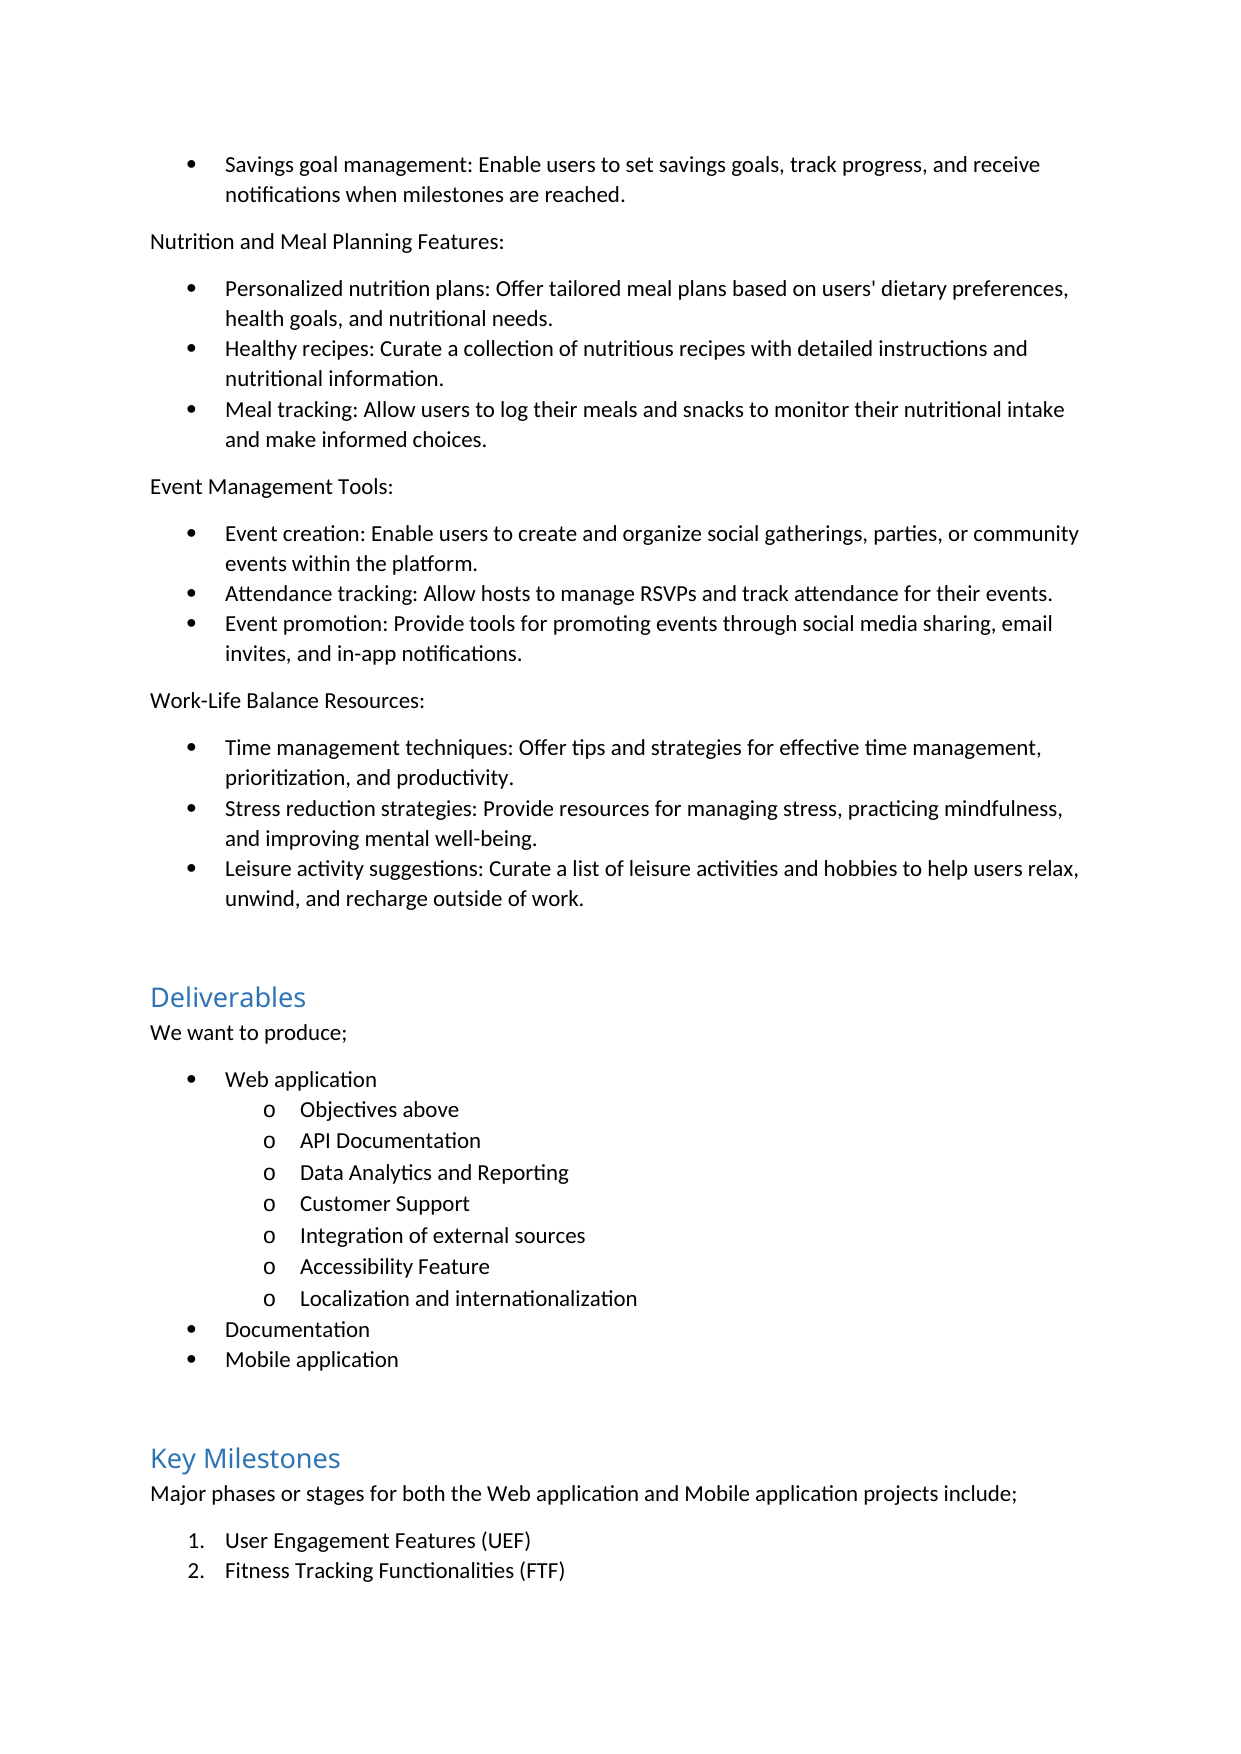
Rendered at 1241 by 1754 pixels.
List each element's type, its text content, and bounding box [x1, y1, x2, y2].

text Major phases or stages for both the Web application and Mobile application projects include; [150, 1479, 1090, 1507]
list Integration of external sources [262, 1221, 1090, 1250]
list Event promotion: Provide tools for promoting events through social media sharing, email invites, and in-app notifications. [187, 609, 1090, 668]
list Accessibility Feature [262, 1252, 1090, 1281]
text Event Management Tools: [150, 472, 1090, 500]
text Work-Life Balance Resources: [150, 686, 1090, 714]
list Fitness Tracking Functionalities (FTF) [187, 1556, 1090, 1584]
text We want to produce; [150, 1018, 1090, 1046]
list Savings goal management: Enable users to set savings goals, track progress, and receive notifications when milestones are reached. [187, 150, 1090, 208]
subtitle Key Milestones [150, 1439, 1090, 1476]
list Customer Support [262, 1189, 1090, 1218]
list Healthy recipes: Curate a collection of nutritious recipes with detailed instructions and nutritional information. [187, 334, 1090, 393]
list Meal tracking: Allow users to log their meals and snacks to monitor their nutritional intake and make informed choices. [187, 395, 1090, 453]
text Nutrition and Meal Planning Features: [150, 227, 1090, 255]
list API Documentation [262, 1126, 1090, 1156]
list Stress reduction strategies: Provide resources for managing stress, practicing mindfulness, and improving mental well-being. [187, 794, 1090, 852]
list User Engagement Features (UEF) [187, 1526, 1090, 1554]
list Objectives above [262, 1095, 1090, 1124]
list Attendance tracking: Allow hosts to manage RSVPs and track attendance for their events. [187, 579, 1090, 607]
list Personalized nutrition plans: Offer tailored meal plans based on users' dietary preferences, health goals, and nutritional needs. [187, 274, 1090, 332]
list Data Analytics and Reporting [262, 1158, 1090, 1187]
list Localization and internationalization [262, 1284, 1090, 1313]
list Web application [187, 1065, 1090, 1093]
subtitle Deliverables [150, 978, 1090, 1015]
list Documentation [187, 1315, 1090, 1343]
list Event creation: Enable users to create and organize social gatherings, parties, or community events within the platform. [187, 519, 1090, 577]
list Mobile application [187, 1345, 1090, 1373]
list Leisure activity suggestions: Curate a list of leisure activities and hobbies to help users relax, unwind, and recharge outside of work. [187, 854, 1090, 912]
list Time management techniques: Offer tips and strategies for effective time management, prioritization, and productivity. [187, 733, 1090, 792]
